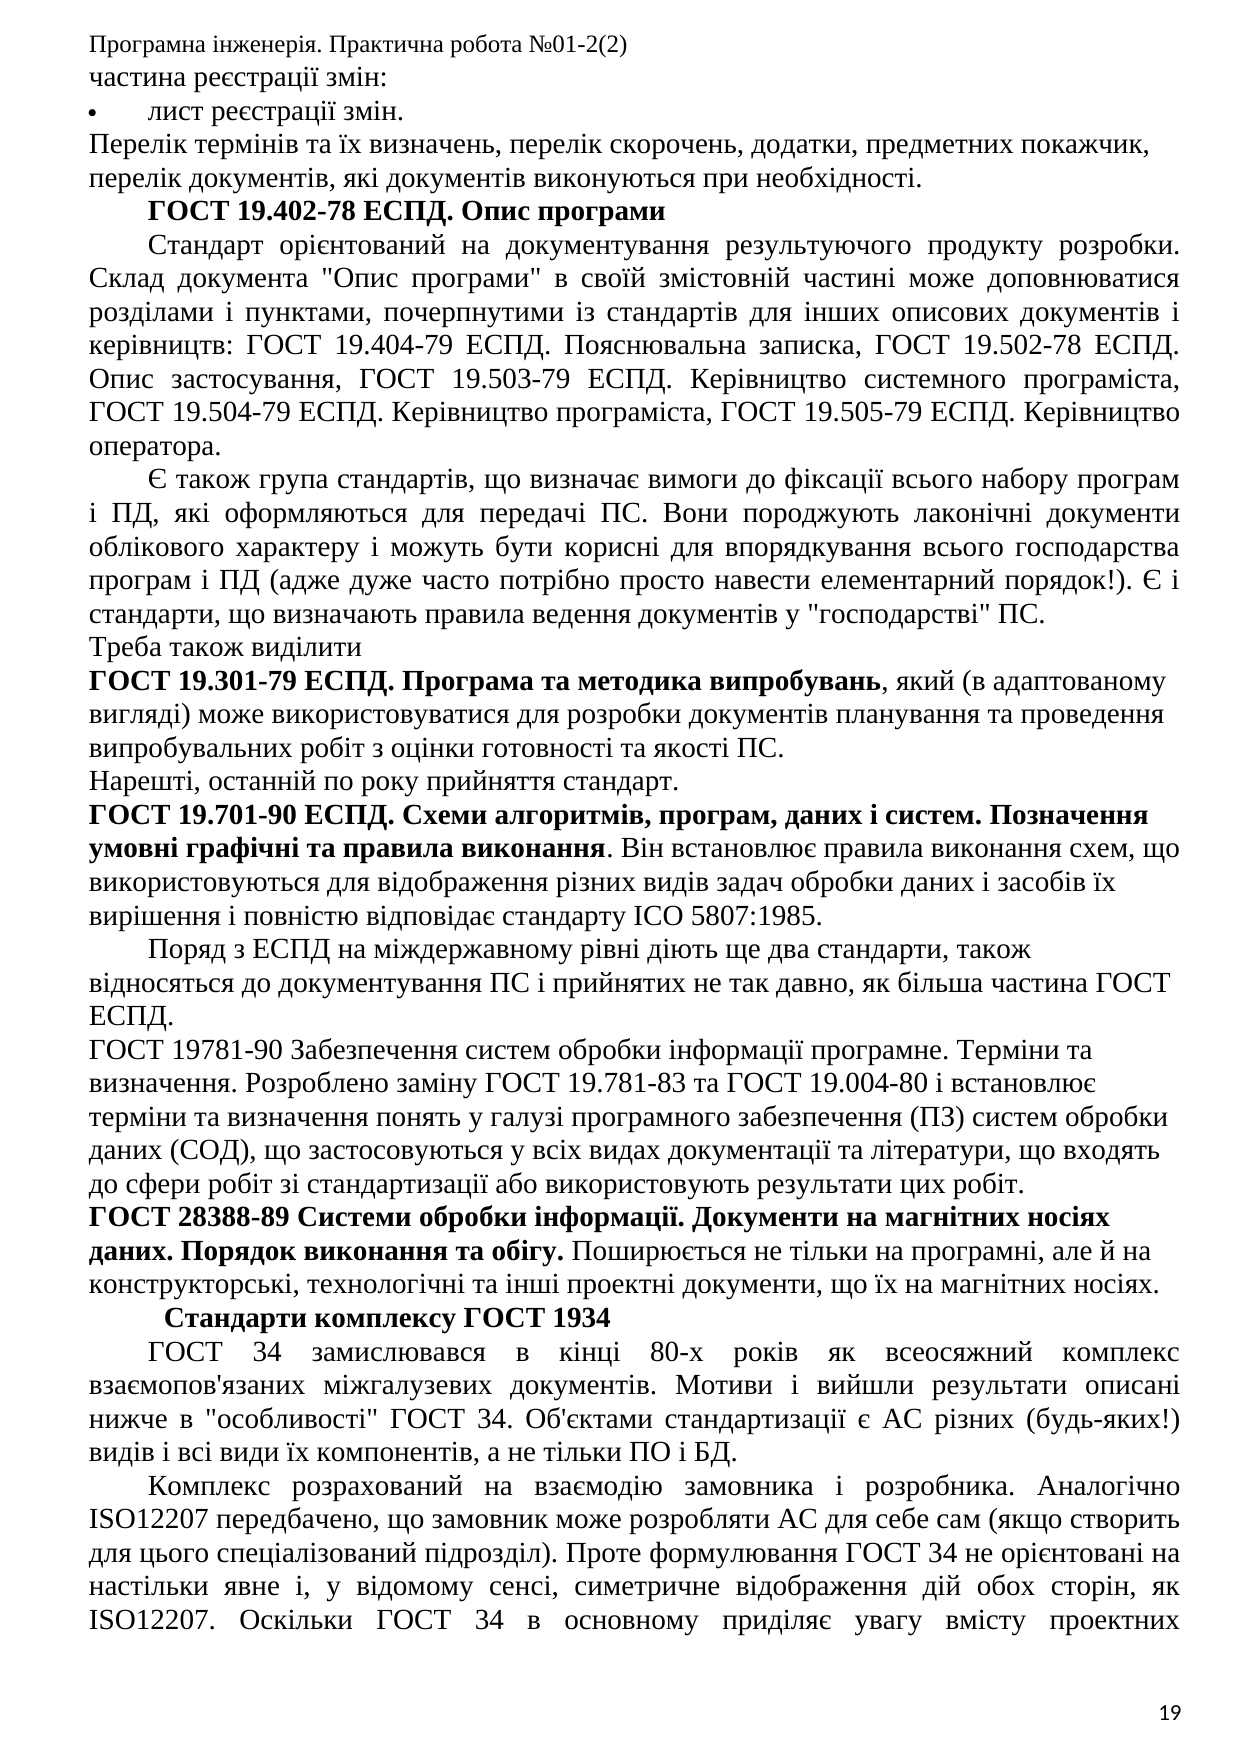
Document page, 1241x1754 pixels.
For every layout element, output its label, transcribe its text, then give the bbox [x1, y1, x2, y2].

text ГОСТ 19.402-78 ЕСПД. Опис програми [89, 193, 1181, 227]
text Є також група стандартів, що визначає вимоги до фіксації всього набору програм і ПД, які оформляються для передачі ПС. Вони породжують лаконічні документи облікового характеру і можуть бути корисні для впорядкування всього господарства програм і ПД (адже дуже часто потрібно просто навести елементарний порядок!). Є і стандарти, що визначають правила ведення документів у "господарстві" ПС. [89, 462, 1181, 629]
list лист реєстрації змін. [89, 93, 1181, 126]
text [89, 1468, 1181, 1636]
text Треба також виділити [89, 629, 1181, 663]
text ГОСТ 19.701-90 ЕСПД. Схеми алгоритмів, програм, даних і систем. Позначення умовні графічні та правила виконання. Він встановлює правила виконання схем, що використовуються для відображення різних видів задач обробки даних і засобів їх вирішення і повністю відповідає стандарту ІСО 5807:1985. [89, 797, 1181, 931]
text Стандарти комплексу ГОСТ 1934 [89, 1300, 1181, 1334]
text ГОСТ 19781-90 Забезпечення систем обробки інформації програмне. Терміни та визначення. Розроблено заміну ГОСТ 19.781-83 та ГОСТ 19.004-80 і встановлює терміни та визначення понять у галузі програмного забезпечення (ПЗ) систем обробки даних (СОД), що застосовуються у всіх видах документації та літератури, що входять до сфери робіт зі стандартизації або використовують результати цих робіт. [89, 1032, 1181, 1199]
text Поряд з ЕСПД на міждержавному рівні діють ще два стандарти, також відносяться до документування ПС і прийнятих не так давно, як більша частина ГОСТ ЕСПД. [89, 931, 1181, 1032]
text ГОСТ 28388-89 Системи обробки інформації. Документи на магнітних носіях даних. Порядок виконання та обігу. Поширюється не тільки на програмні, але й на конструкторські, технологічні та інші проектні документи, що їх на магнітних носіях. [89, 1199, 1181, 1300]
text ГОСТ 34 замислювався в кінці 80-х років як всеосяжний комплекс взаємопов'язаних міжгалузевих документів. Мотиви і вийшли результати описані нижче в "особливості" ГОСТ 34. Об'єктами стандартизації є АС різних (будь-яких!) видів і всі види їх компонентів, а не тільки ПО і БД. [89, 1334, 1181, 1468]
text Нарешті, останній по року прийняття стандарт. [89, 763, 1181, 797]
text Стандарт орієнтований на документування результуючого продукту розробки. Склад документа "Опис програми" в своїй змістовній частині може доповнюватися розділами і пунктами, почерпнутими із стандартів для інших описових документів і керівництв: ГОСТ 19.404-79 ЕСПД. Пояснювальна записка, ГОСТ 19.502-78 ЕСПД. Опис застосування, ГОСТ 19.503-79 ЕСПД. Керівництво системного програміста, ГОСТ 19.504-79 ЕСПД. Керівництво програміста, ГОСТ 19.505-79 ЕСПД. Керівництво оператора. [89, 227, 1181, 462]
text частина реєстрації змін: [89, 59, 1181, 93]
text ГОСТ 19.301-79 ЕСПД. Програма та методика випробувань, який (в адаптованому вигляді) може використовуватися для розробки документів планування та проведення випробувальних робіт з оцінки готовності та якості ПС. [89, 663, 1181, 763]
text Перелік термінів та їх визначень, перелік скорочень, додатки, предметних покажчик, перелік документів, які документів виконуються при необхідності. [89, 126, 1181, 193]
